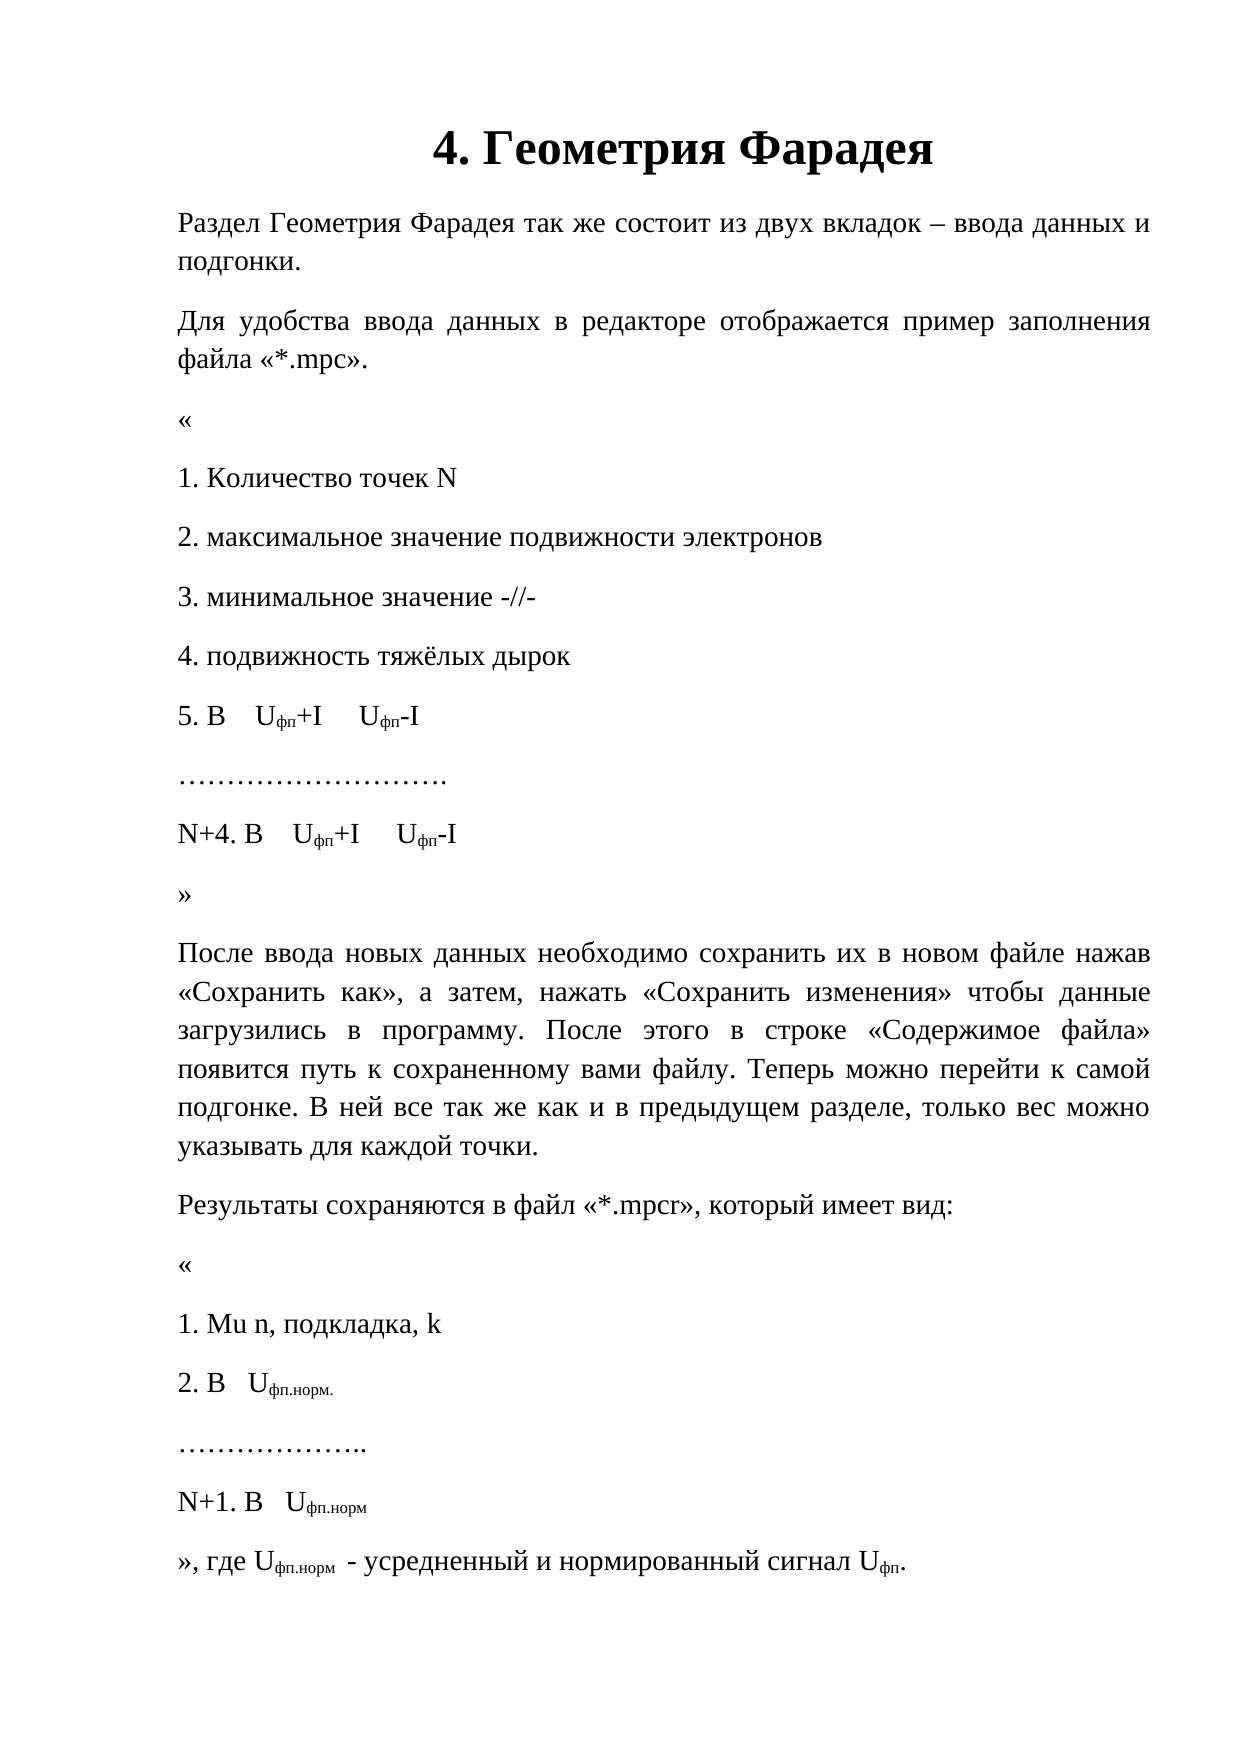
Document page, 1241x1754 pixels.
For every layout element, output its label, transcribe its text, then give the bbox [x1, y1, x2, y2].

text 3. минимальное значение -//- [177, 579, 1152, 612]
text Результаты сохраняются в файл «*.mpcr», который имеет вид: [177, 1187, 1152, 1221]
text 1. Количество точек N [177, 460, 1152, 494]
text 4. Геометрия Фарадея [215, 118, 1152, 176]
text Для удобства ввода данных в редакторе отображается пример заполнения файла «*.mpc». [177, 303, 1152, 375]
text ………………………. [177, 757, 1152, 791]
text После ввода новых данных необходимо сохранить их в новом файле нажав «Сохранить как», а затем, нажать «Сохранить изменения» чтобы данные загрузились в программу. После этого в строке «Содержимое файла» появится путь к сохраненному вами файлу. Теперь можно перейти к самой подгонке. В ней все так же как и в предыдущем разделе, только вес можно указывать для каждой точки. [177, 935, 1152, 1161]
text 4. подвижность тяжёлых дырок [177, 638, 1152, 672]
text 5. B Uфп+I Uфп-I [177, 698, 1152, 731]
text « [177, 401, 1152, 434]
text « [177, 1247, 1152, 1280]
text N+1. B Uфп.норм [177, 1484, 1152, 1518]
text 1. Mu n, подкладка, k [177, 1306, 1152, 1339]
text 2. B Uфп.норм. [177, 1365, 1152, 1399]
text ……………….. [177, 1425, 1152, 1458]
text Раздел Геометрия Фарадея так же состоит из двух вкладок – ввода данных и подгонки. [177, 205, 1152, 277]
text », где Uфп.норм - усредненный и нормированный сигнал Uфп. [177, 1543, 1152, 1577]
text 2. максимальное значение подвижности электронов [177, 519, 1152, 553]
text » [177, 876, 1152, 909]
text N+4. B Uфп+I Uфп-I [177, 816, 1152, 850]
